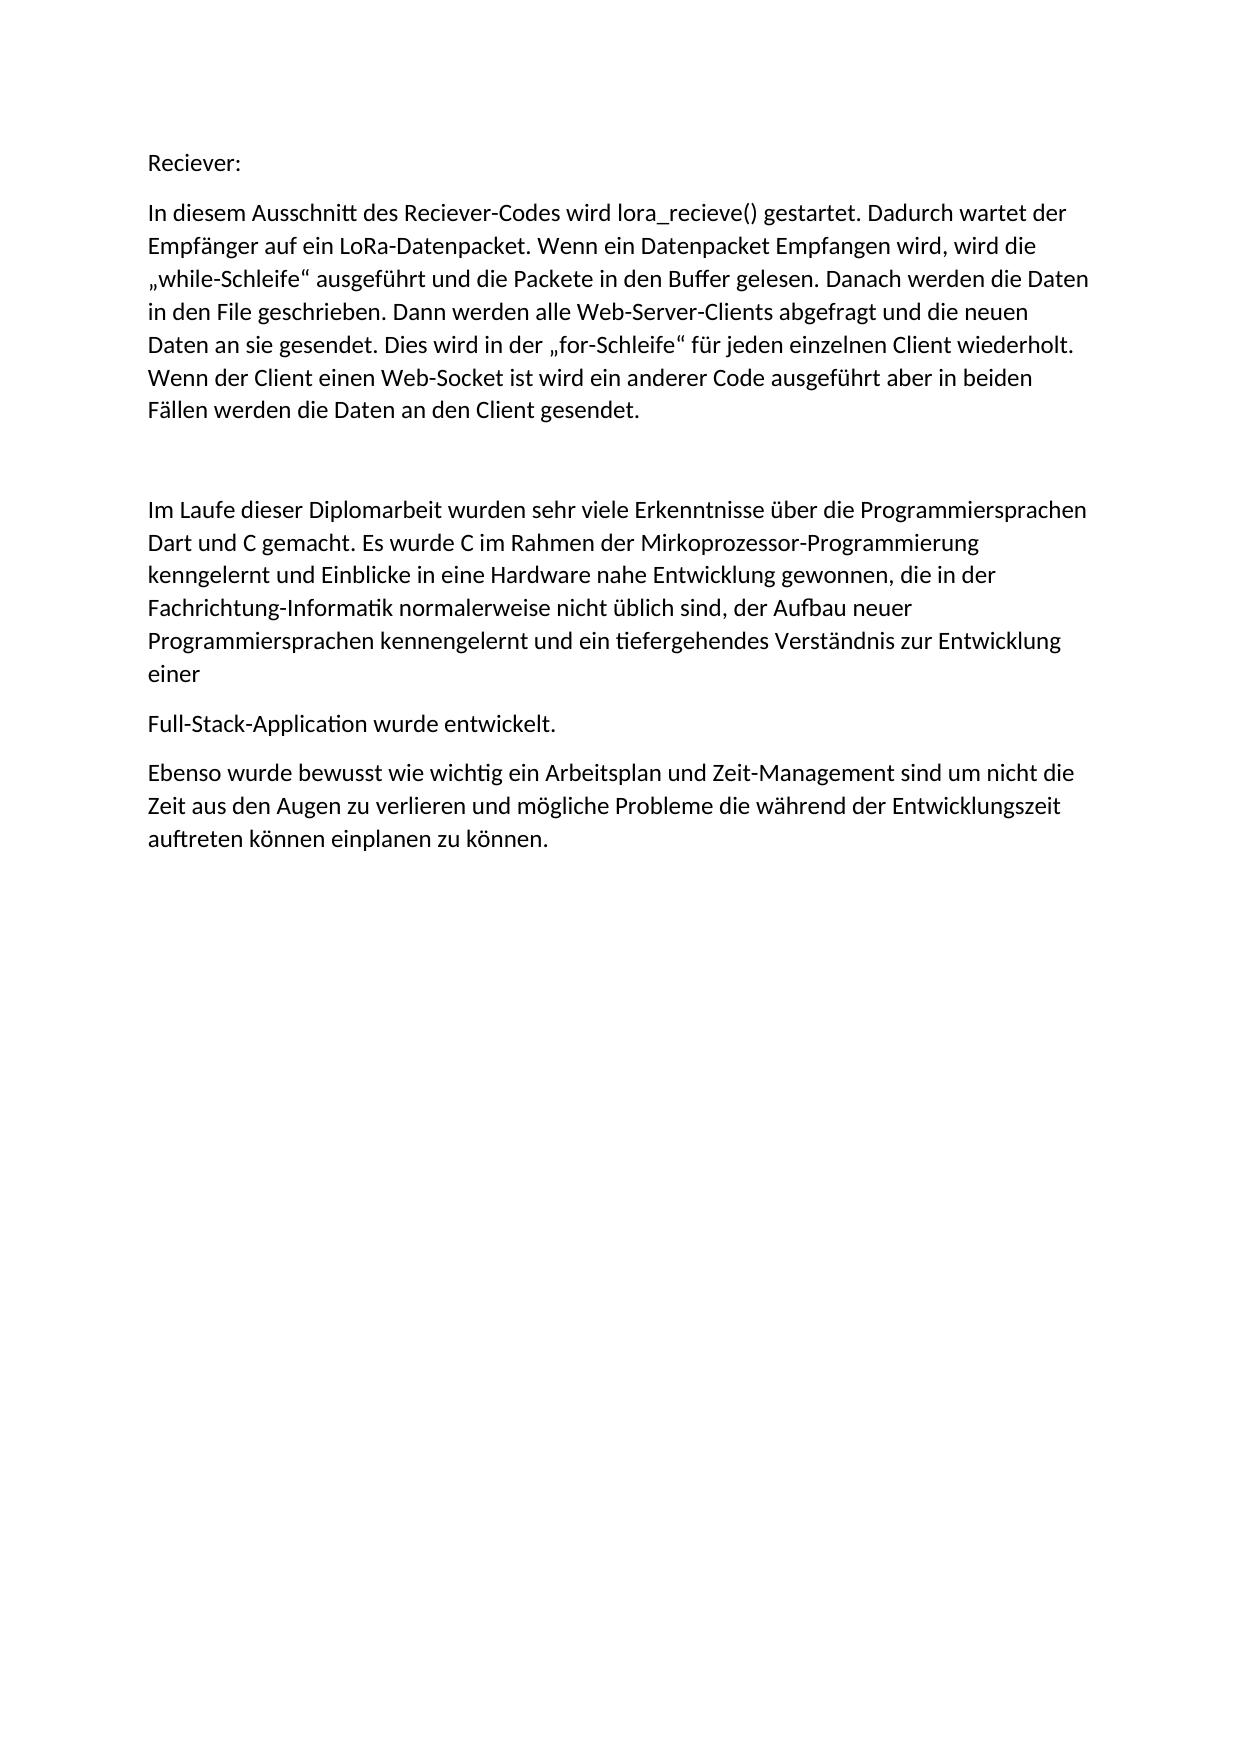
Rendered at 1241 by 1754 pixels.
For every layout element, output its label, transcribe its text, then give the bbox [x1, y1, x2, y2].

text In diesem Ausschnitt des Reciever-Codes wird lora_recieve() gestartet. Dadurch wartet der Empfänger auf ein LoRa-Datenpacket. Wenn ein Datenpacket Empfangen wird, wird die „while-Schleife“ ausgeführt und die Packete in den Buffer gelesen. Danach werden die Daten in den File geschrieben. Dann werden alle Web-Server-Clients abgefragt und die neuen Daten an sie gesendet. Dies wird in der „for-Schleife“ für jeden einzelnen Client wiederholt. Wenn der Client einen Web-Socket ist wird ein anderer Code ausgeführt aber in beiden Fällen werden die Daten an den Client gesendet. [148, 197, 1093, 425]
text Ebenso wurde bewusst wie wichtig ein Arbeitsplan und Zeit-Management sind um nicht die Zeit aus den Augen zu verlieren und mögliche Probleme die während der Entwicklungszeit auftreten können einplanen zu können. [148, 758, 1093, 854]
text Im Laufe dieser Diplomarbeit wurden sehr viele Erkenntnisse über die Programmiersprachen Dart und C gemacht. Es wurde C im Rahmen der Mirkoprozessor-Programmierung kenngelernt und Einblicke in eine Hardware nahe Entwicklung gewonnen, die in der Fachrichtung-Informatik normalerweise nicht üblich sind, der Aufbau neuer Programmiersprachen kennengelernt und ein tiefergehendes Verständnis zur Entwicklung einer [148, 494, 1093, 689]
text Full-Stack-Application wurde entwickelt. [148, 708, 1093, 738]
text Reciever: [148, 148, 1093, 178]
